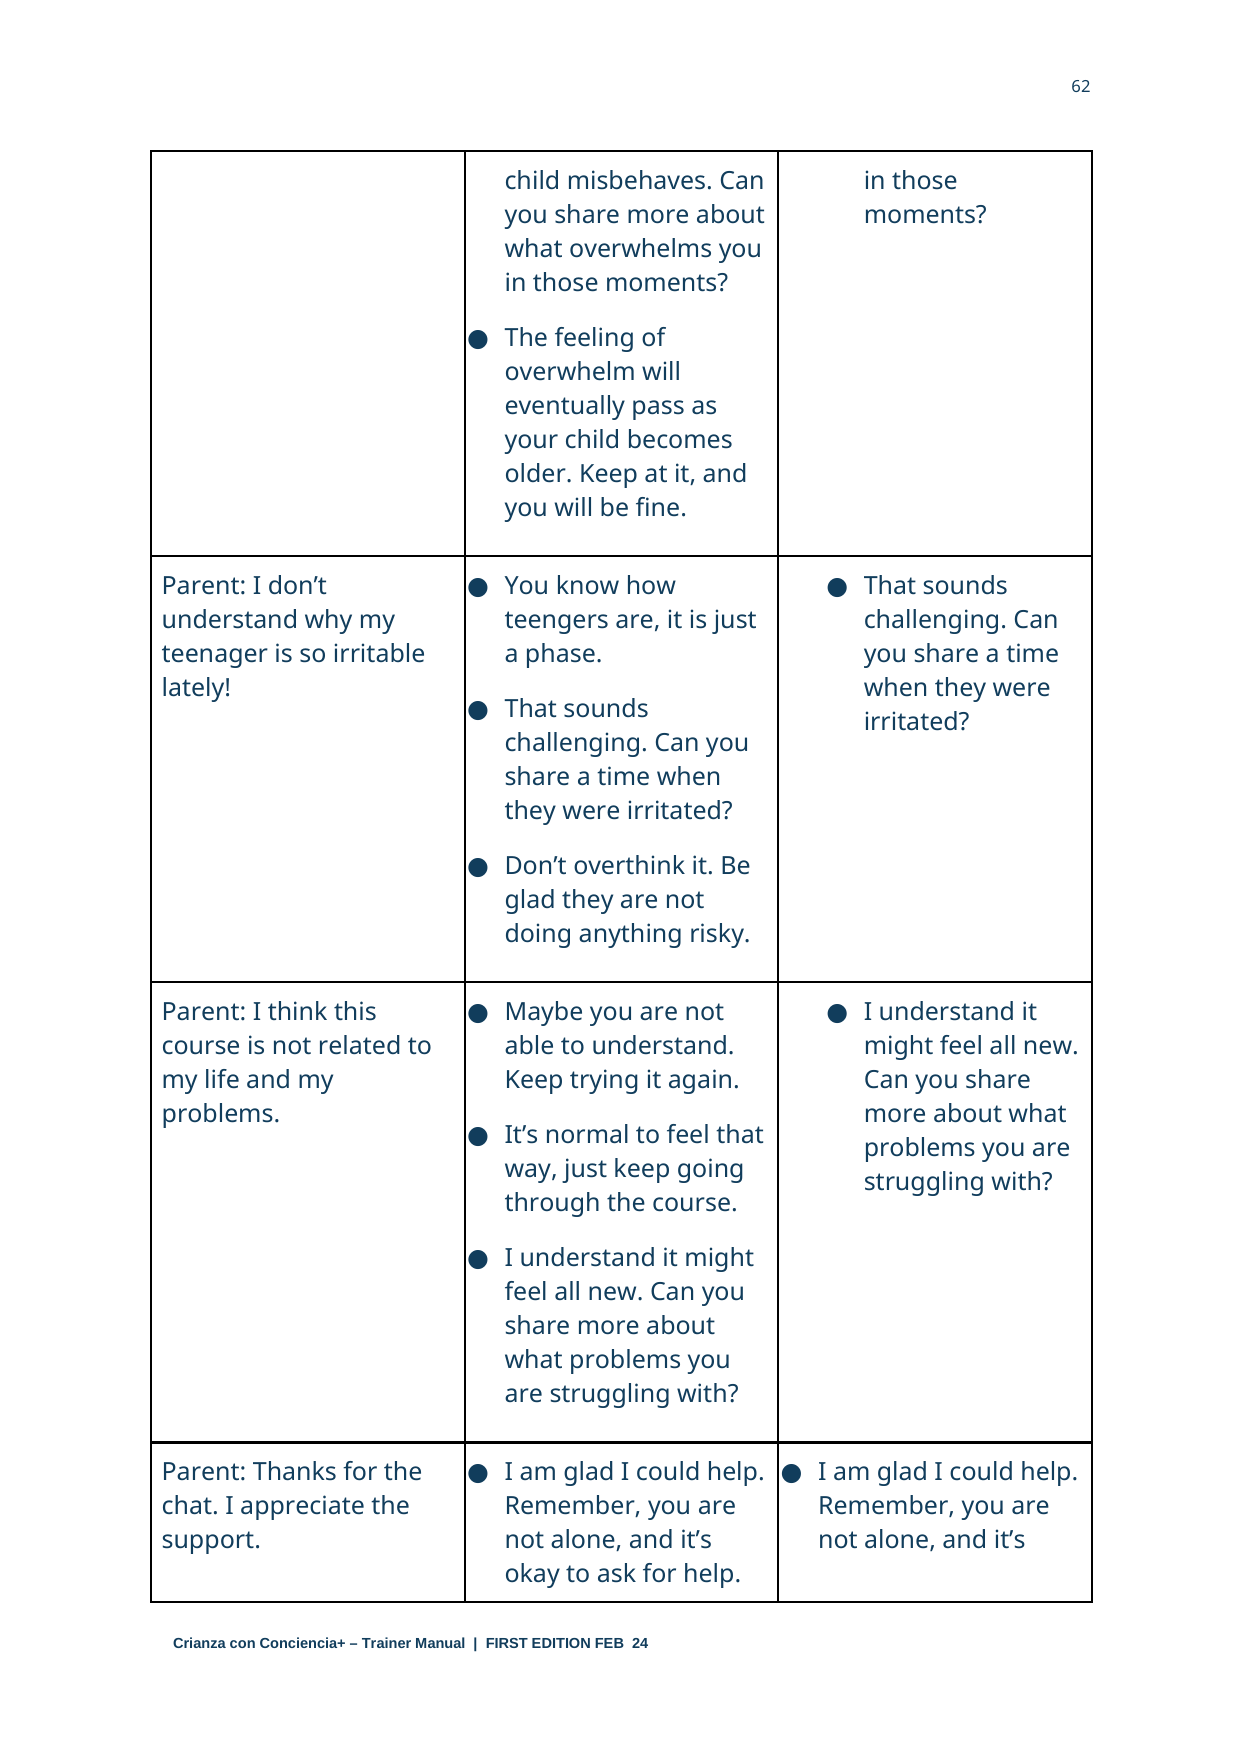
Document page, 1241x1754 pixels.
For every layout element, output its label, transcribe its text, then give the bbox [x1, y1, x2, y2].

table_cell Parent: I don’t understand why my teenager is so irritable lately! [152, 557, 464, 981]
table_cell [152, 1444, 464, 1601]
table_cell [466, 1444, 777, 1601]
table_cell Parent: I think this course is not related to my life and my problems. [152, 983, 464, 1441]
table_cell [779, 1444, 1091, 1601]
table_cell I understand it might feel all new. Can you share more about what problems you are struggling with? [779, 983, 1091, 1441]
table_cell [152, 152, 464, 555]
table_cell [779, 152, 1091, 555]
table_cell You know how teengers are, it is just a phase. That sounds challenging. Can you share a time when they were irritated? Don’t overthink it. Be glad they are not doing anything risky. [466, 557, 777, 981]
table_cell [466, 152, 777, 555]
table_cell That sounds challenging. Can you share a time when they were irritated? [779, 557, 1091, 981]
table_cell Maybe you are not able to understand. Keep trying it again. It’s normal to feel that way, just keep going through the course. I understand it might feel all new. Can you share more about what problems you are struggling with? [466, 983, 777, 1441]
